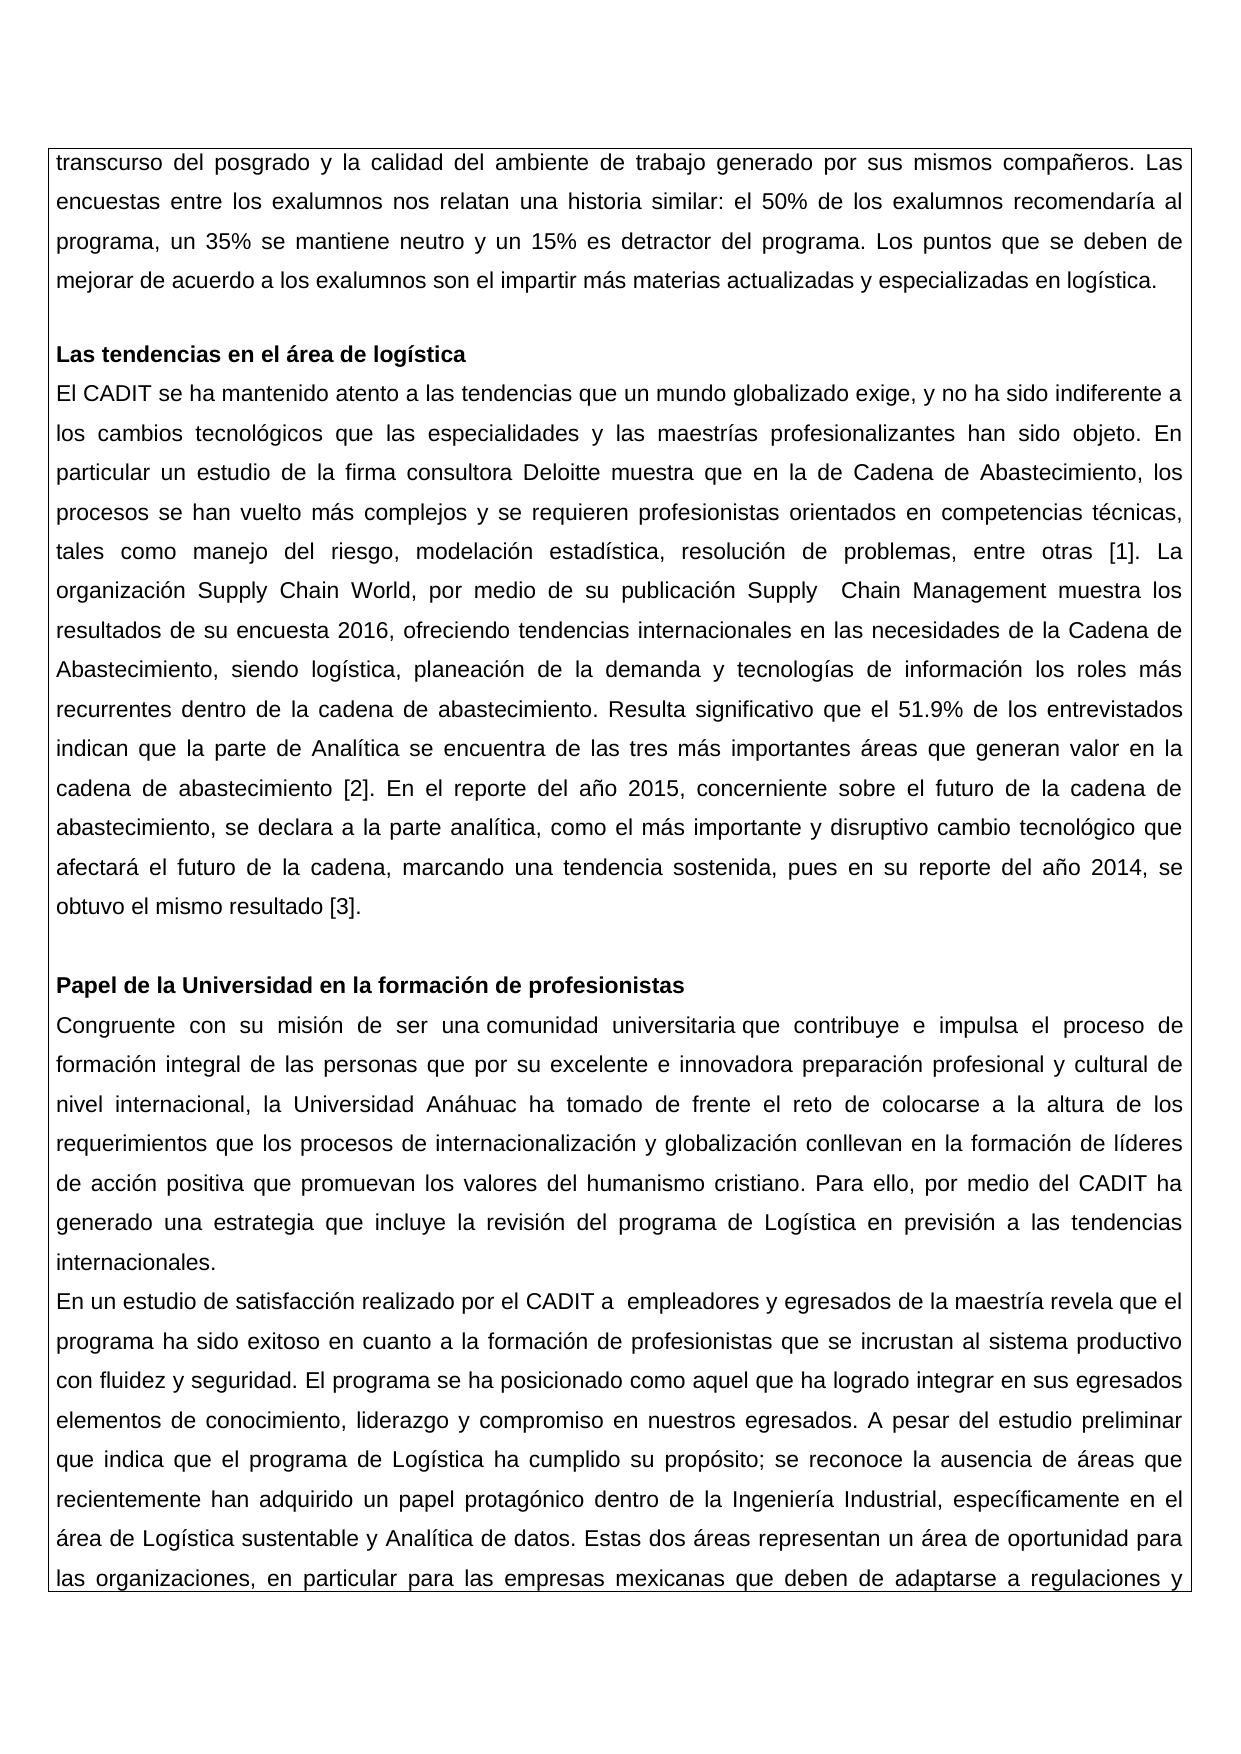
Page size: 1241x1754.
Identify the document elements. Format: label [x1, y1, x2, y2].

table_header [49, 149, 1191, 1591]
